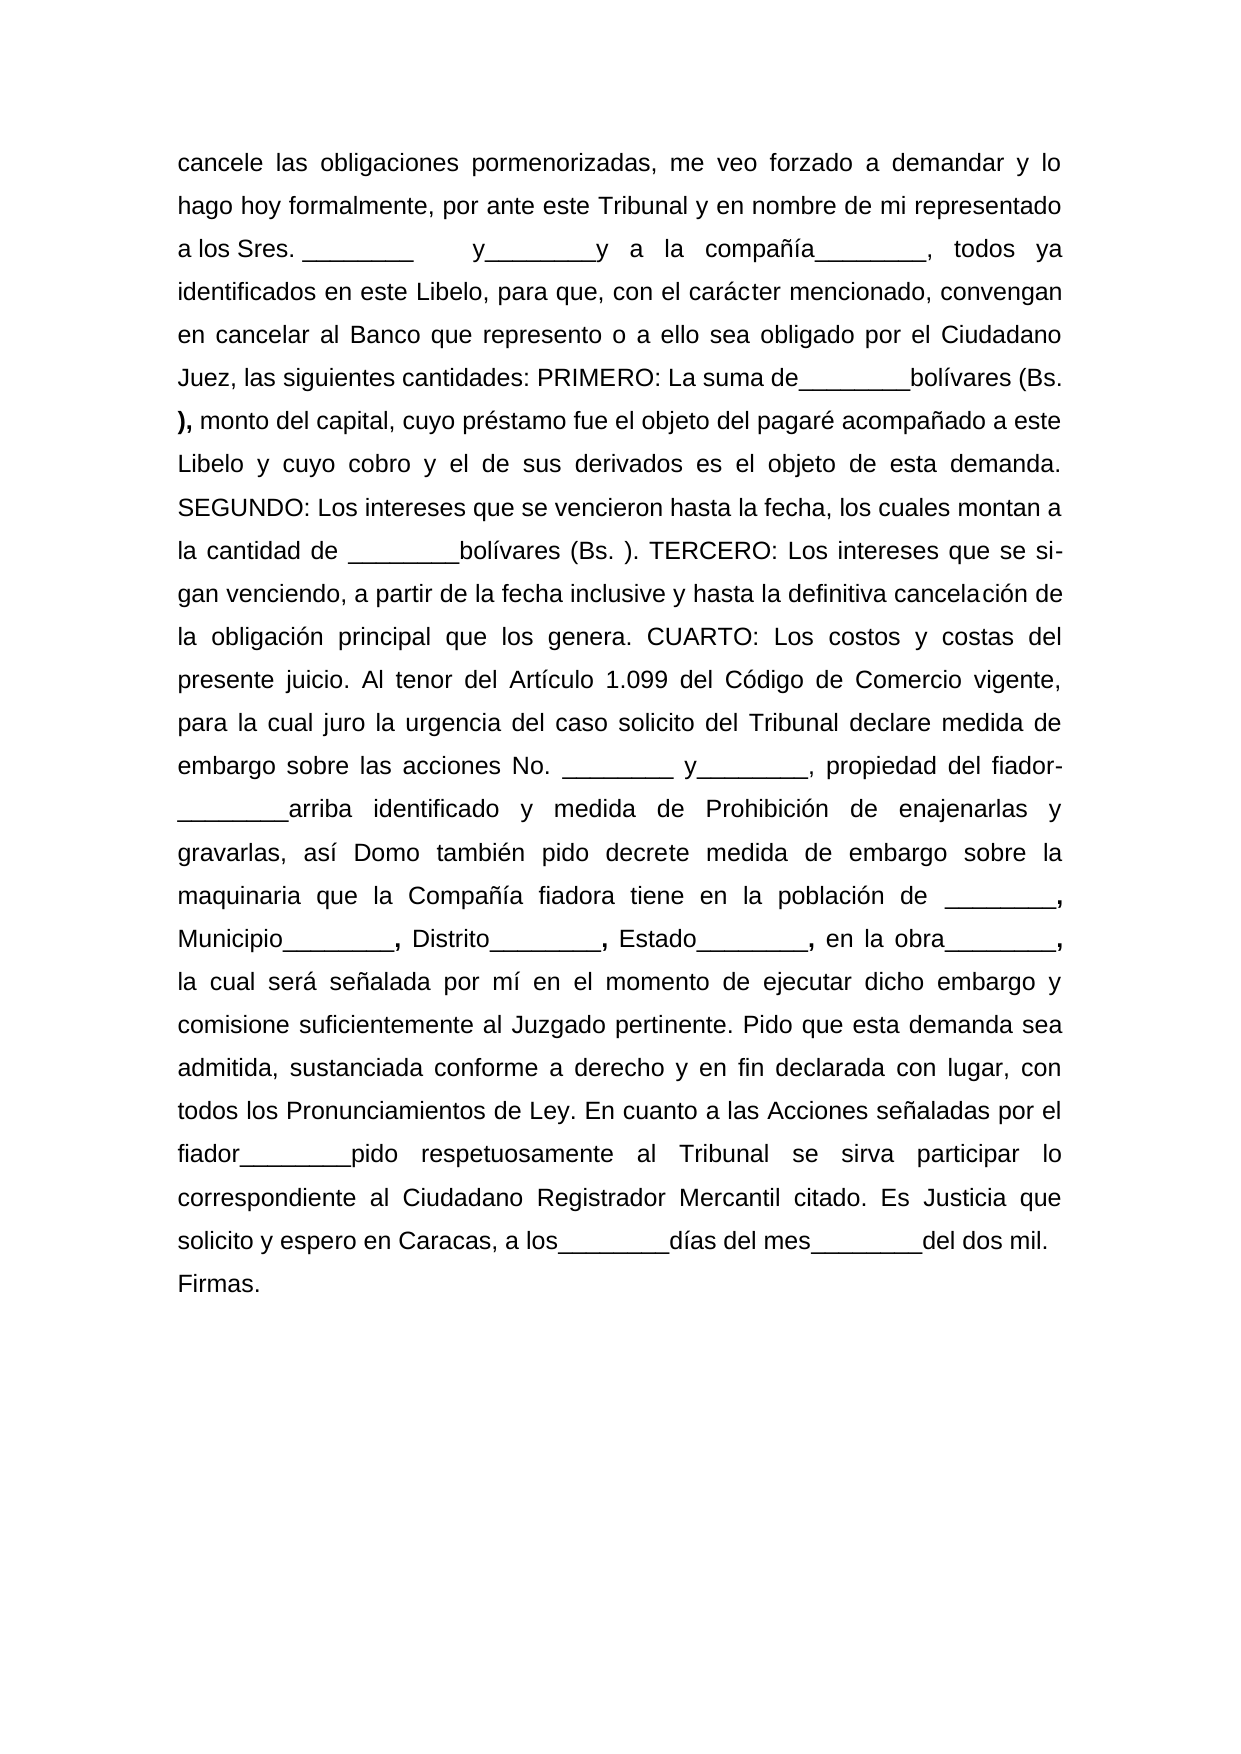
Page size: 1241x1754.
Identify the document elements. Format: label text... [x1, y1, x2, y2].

text Firmas. [177, 1269, 1063, 1298]
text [177, 148, 1063, 1254]
